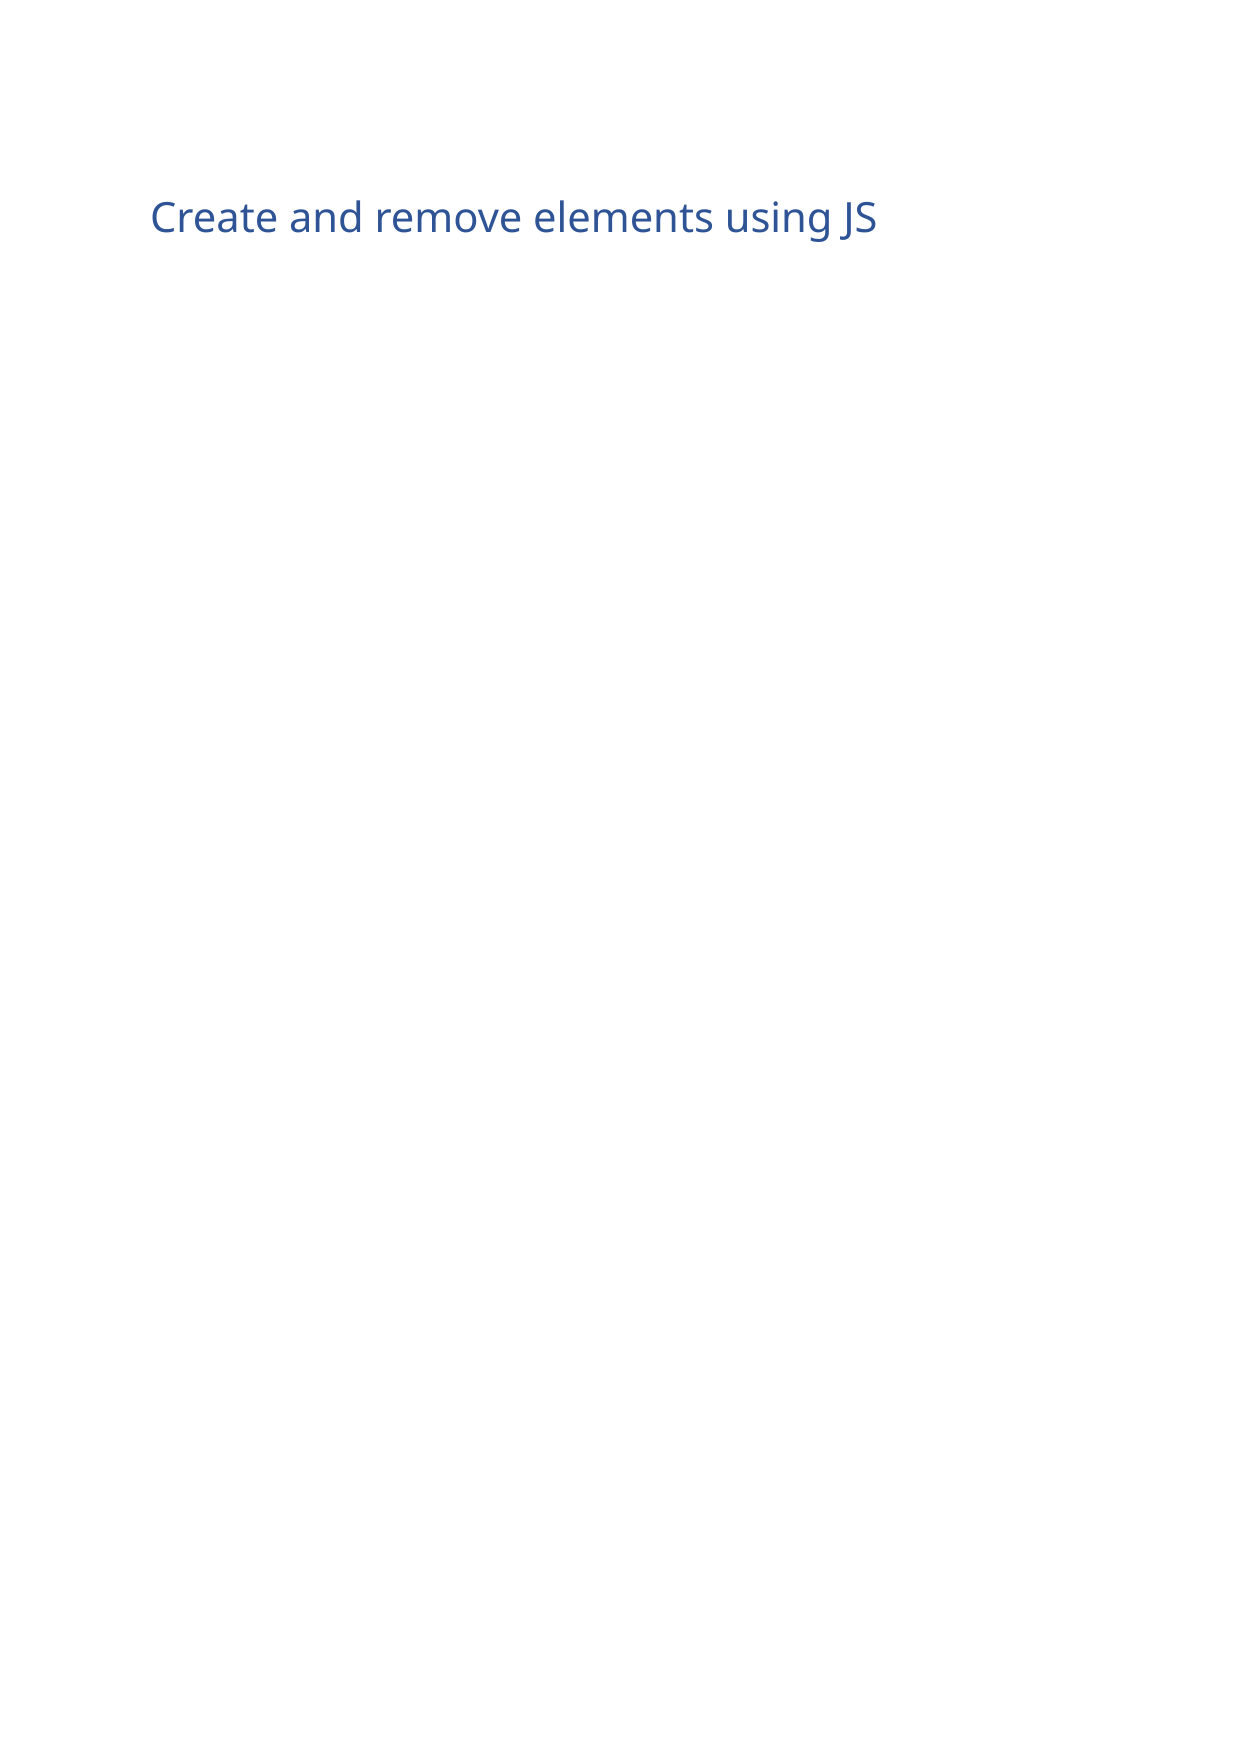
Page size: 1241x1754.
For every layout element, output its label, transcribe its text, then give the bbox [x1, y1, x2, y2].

subtitle Create and remove elements using JS [150, 187, 1090, 244]
